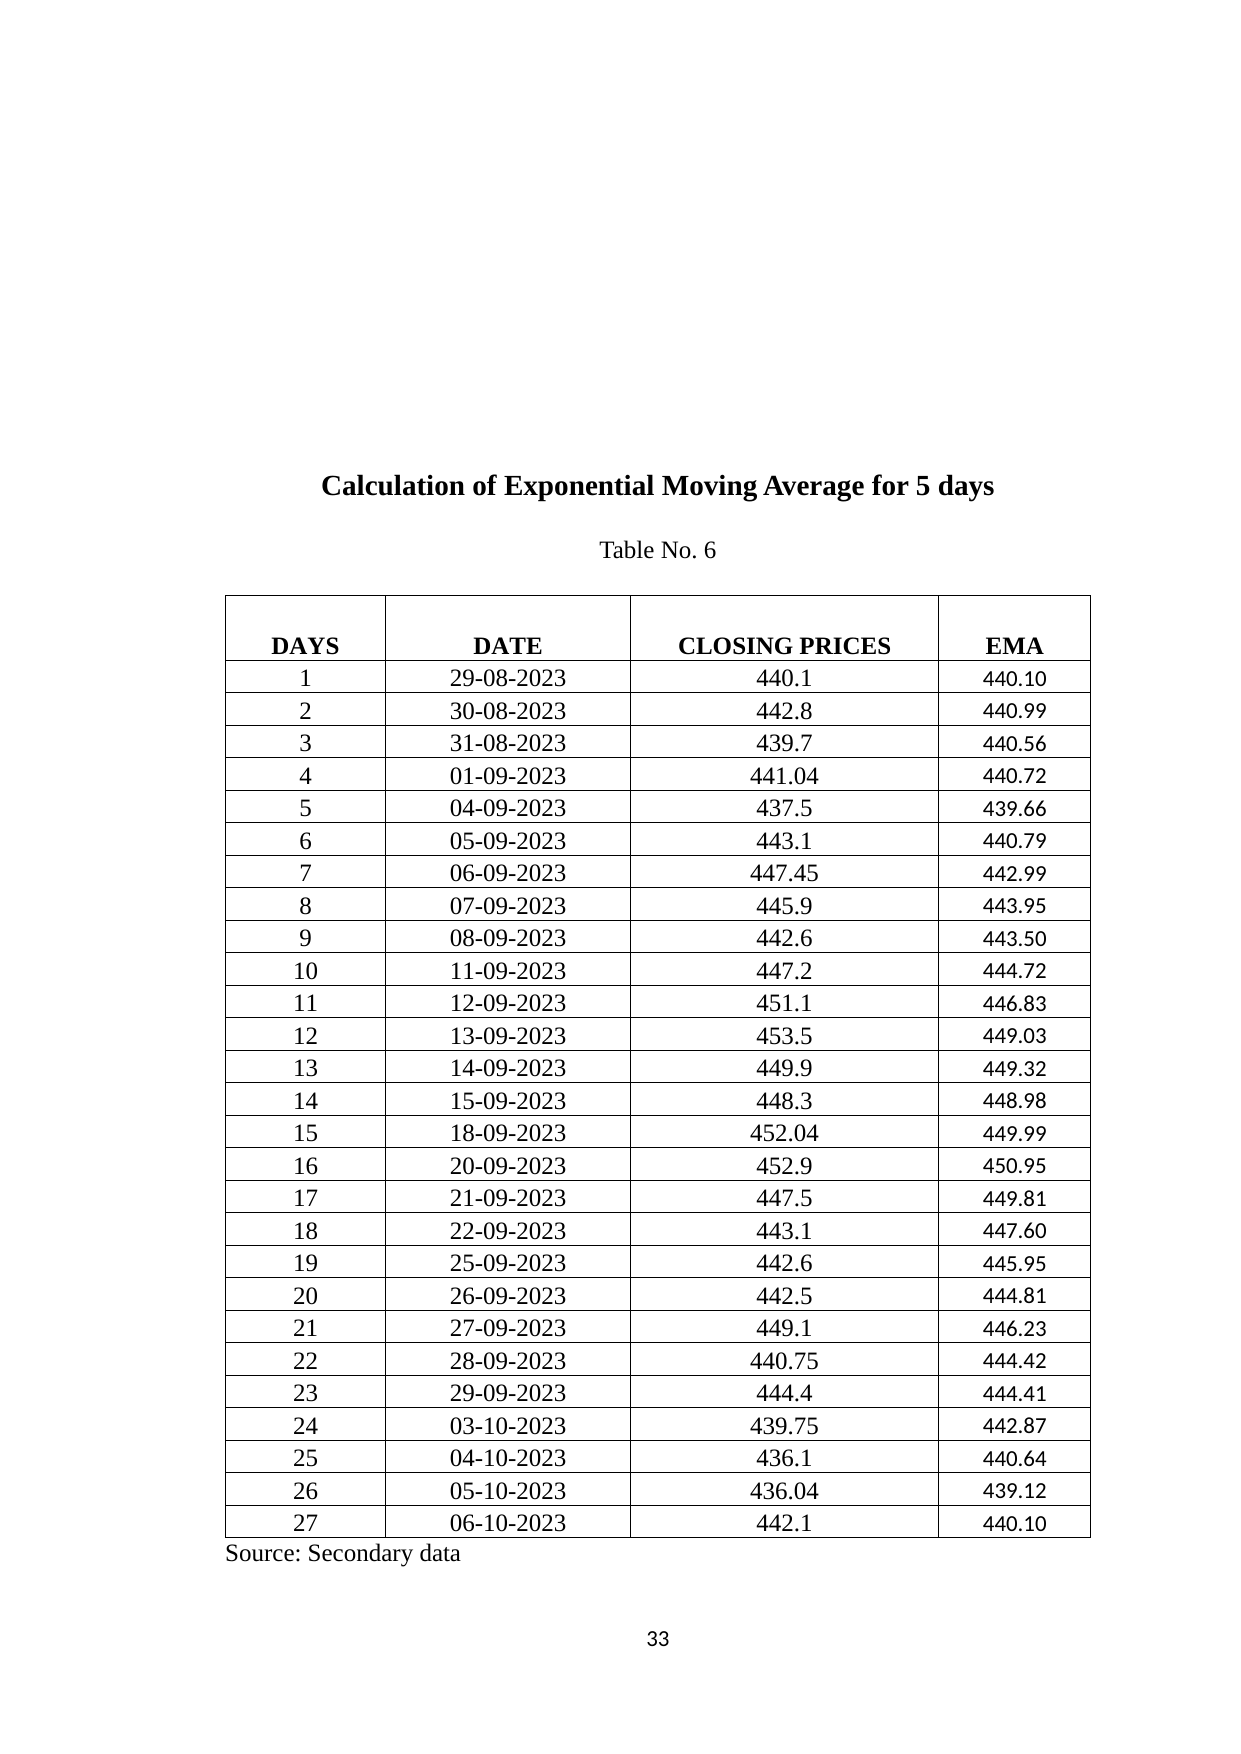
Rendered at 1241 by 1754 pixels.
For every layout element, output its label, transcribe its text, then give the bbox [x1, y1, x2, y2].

table_cell 439.7 [631, 726, 938, 757]
table_cell 2 [226, 693, 385, 724]
table_cell 449.9 [631, 1051, 938, 1082]
table_cell 444.72 [939, 953, 1090, 984]
table_cell 01-09-2023 [386, 758, 630, 789]
table_cell 18-09-2023 [386, 1116, 630, 1147]
table_cell 26-09-2023 [386, 1278, 630, 1309]
table_cell 439.66 [939, 791, 1090, 822]
table_cell 449.03 [939, 1018, 1090, 1049]
table_header DAYS [226, 596, 385, 659]
table_cell 12 [226, 1018, 385, 1049]
table_cell 440.10 [939, 1506, 1090, 1537]
table_cell 440.1 [631, 661, 938, 692]
table_cell 7 [226, 856, 385, 887]
table_cell 26 [226, 1473, 385, 1504]
table_cell 8 [226, 888, 385, 919]
table_cell 442.6 [631, 921, 938, 952]
text Table No. 6 [225, 536, 1090, 564]
table_cell 4 [226, 758, 385, 789]
table_cell 448.3 [631, 1083, 938, 1114]
table_cell 451.1 [631, 986, 938, 1017]
table_cell 29-08-2023 [386, 661, 630, 692]
table_cell 13 [226, 1051, 385, 1082]
table_cell 05-10-2023 [386, 1473, 630, 1504]
table_cell 443.50 [939, 921, 1090, 952]
table_cell 18 [226, 1213, 385, 1244]
text Source: Secondary data [225, 1538, 1090, 1567]
table_cell 14-09-2023 [386, 1051, 630, 1082]
table_cell 450.95 [939, 1148, 1090, 1179]
table_cell 29-09-2023 [386, 1376, 630, 1407]
table_cell 442.1 [631, 1506, 938, 1537]
table_cell 11 [226, 986, 385, 1017]
table_cell 452.04 [631, 1116, 938, 1147]
table_cell 27-09-2023 [386, 1311, 630, 1342]
table_cell 21 [226, 1311, 385, 1342]
table_cell 28-09-2023 [386, 1343, 630, 1374]
table_cell 19 [226, 1246, 385, 1277]
table_cell 21-09-2023 [386, 1181, 630, 1212]
table_cell 447.5 [631, 1181, 938, 1212]
table_cell 453.5 [631, 1018, 938, 1049]
table_cell 3 [226, 726, 385, 757]
table_cell 9 [226, 921, 385, 952]
table_cell 15 [226, 1116, 385, 1147]
table_cell 25-09-2023 [386, 1246, 630, 1277]
table_header EMA [939, 596, 1090, 659]
table_cell 24 [226, 1408, 385, 1439]
table_cell 06-09-2023 [386, 856, 630, 887]
table_cell 440.99 [939, 693, 1090, 724]
table_cell 440.56 [939, 726, 1090, 757]
table_header DATE [386, 596, 630, 659]
table_cell 14 [226, 1083, 385, 1114]
table_cell 449.32 [939, 1051, 1090, 1082]
table_cell 16 [226, 1148, 385, 1179]
table_cell 444.41 [939, 1376, 1090, 1407]
table_cell 448.98 [939, 1083, 1090, 1114]
table_cell 444.81 [939, 1278, 1090, 1309]
table_cell 447.60 [939, 1213, 1090, 1244]
table_cell 443.95 [939, 888, 1090, 919]
table_cell 27 [226, 1506, 385, 1537]
table_cell 452.9 [631, 1148, 938, 1179]
table_cell 449.81 [939, 1181, 1090, 1212]
table_cell 04-10-2023 [386, 1441, 630, 1472]
table_cell 440.10 [939, 661, 1090, 692]
table_cell 443.1 [631, 823, 938, 854]
table_cell 446.23 [939, 1311, 1090, 1342]
table_cell 06-10-2023 [386, 1506, 630, 1537]
table_cell 440.64 [939, 1441, 1090, 1472]
table_cell 1 [226, 661, 385, 692]
table_cell 443.1 [631, 1213, 938, 1244]
table_cell 436.1 [631, 1441, 938, 1472]
table_cell 449.99 [939, 1116, 1090, 1147]
table_cell 08-09-2023 [386, 921, 630, 952]
table_cell 449.1 [631, 1311, 938, 1342]
table_cell 12-09-2023 [386, 986, 630, 1017]
table_cell 439.75 [631, 1408, 938, 1439]
table_cell 05-09-2023 [386, 823, 630, 854]
table_cell 17 [226, 1181, 385, 1212]
table_cell 07-09-2023 [386, 888, 630, 919]
table_cell 437.5 [631, 791, 938, 822]
table_cell 11-09-2023 [386, 953, 630, 984]
table_cell 20-09-2023 [386, 1148, 630, 1179]
table_cell 447.45 [631, 856, 938, 887]
table_cell 445.9 [631, 888, 938, 919]
table_cell 442.87 [939, 1408, 1090, 1439]
table_cell 6 [226, 823, 385, 854]
table_cell 10 [226, 953, 385, 984]
table_cell 13-09-2023 [386, 1018, 630, 1049]
table_cell 30-08-2023 [386, 693, 630, 724]
table_cell 440.75 [631, 1343, 938, 1374]
table_cell 444.42 [939, 1343, 1090, 1374]
table_cell 440.72 [939, 758, 1090, 789]
table_cell 442.6 [631, 1246, 938, 1277]
table_cell 04-09-2023 [386, 791, 630, 822]
table_cell 22-09-2023 [386, 1213, 630, 1244]
table_cell 442.5 [631, 1278, 938, 1309]
table_cell 445.95 [939, 1246, 1090, 1277]
table_cell 440.79 [939, 823, 1090, 854]
table_cell 447.2 [631, 953, 938, 984]
table_cell 442.8 [631, 693, 938, 724]
table_cell 441.04 [631, 758, 938, 789]
table_cell 446.83 [939, 986, 1090, 1017]
table_cell 444.4 [631, 1376, 938, 1407]
table_cell 03-10-2023 [386, 1408, 630, 1439]
table_cell 5 [226, 791, 385, 822]
table_cell 436.04 [631, 1473, 938, 1504]
table_cell 22 [226, 1343, 385, 1374]
text Calculation of Exponential Moving Average for 5 days [225, 468, 1090, 502]
table_cell 15-09-2023 [386, 1083, 630, 1114]
table_cell 439.12 [939, 1473, 1090, 1504]
table_cell 442.99 [939, 856, 1090, 887]
table_cell 23 [226, 1376, 385, 1407]
table_header CLOSING PRICES [631, 596, 938, 659]
table_cell 25 [226, 1441, 385, 1472]
table_cell 20 [226, 1278, 385, 1309]
table_cell 31-08-2023 [386, 726, 630, 757]
